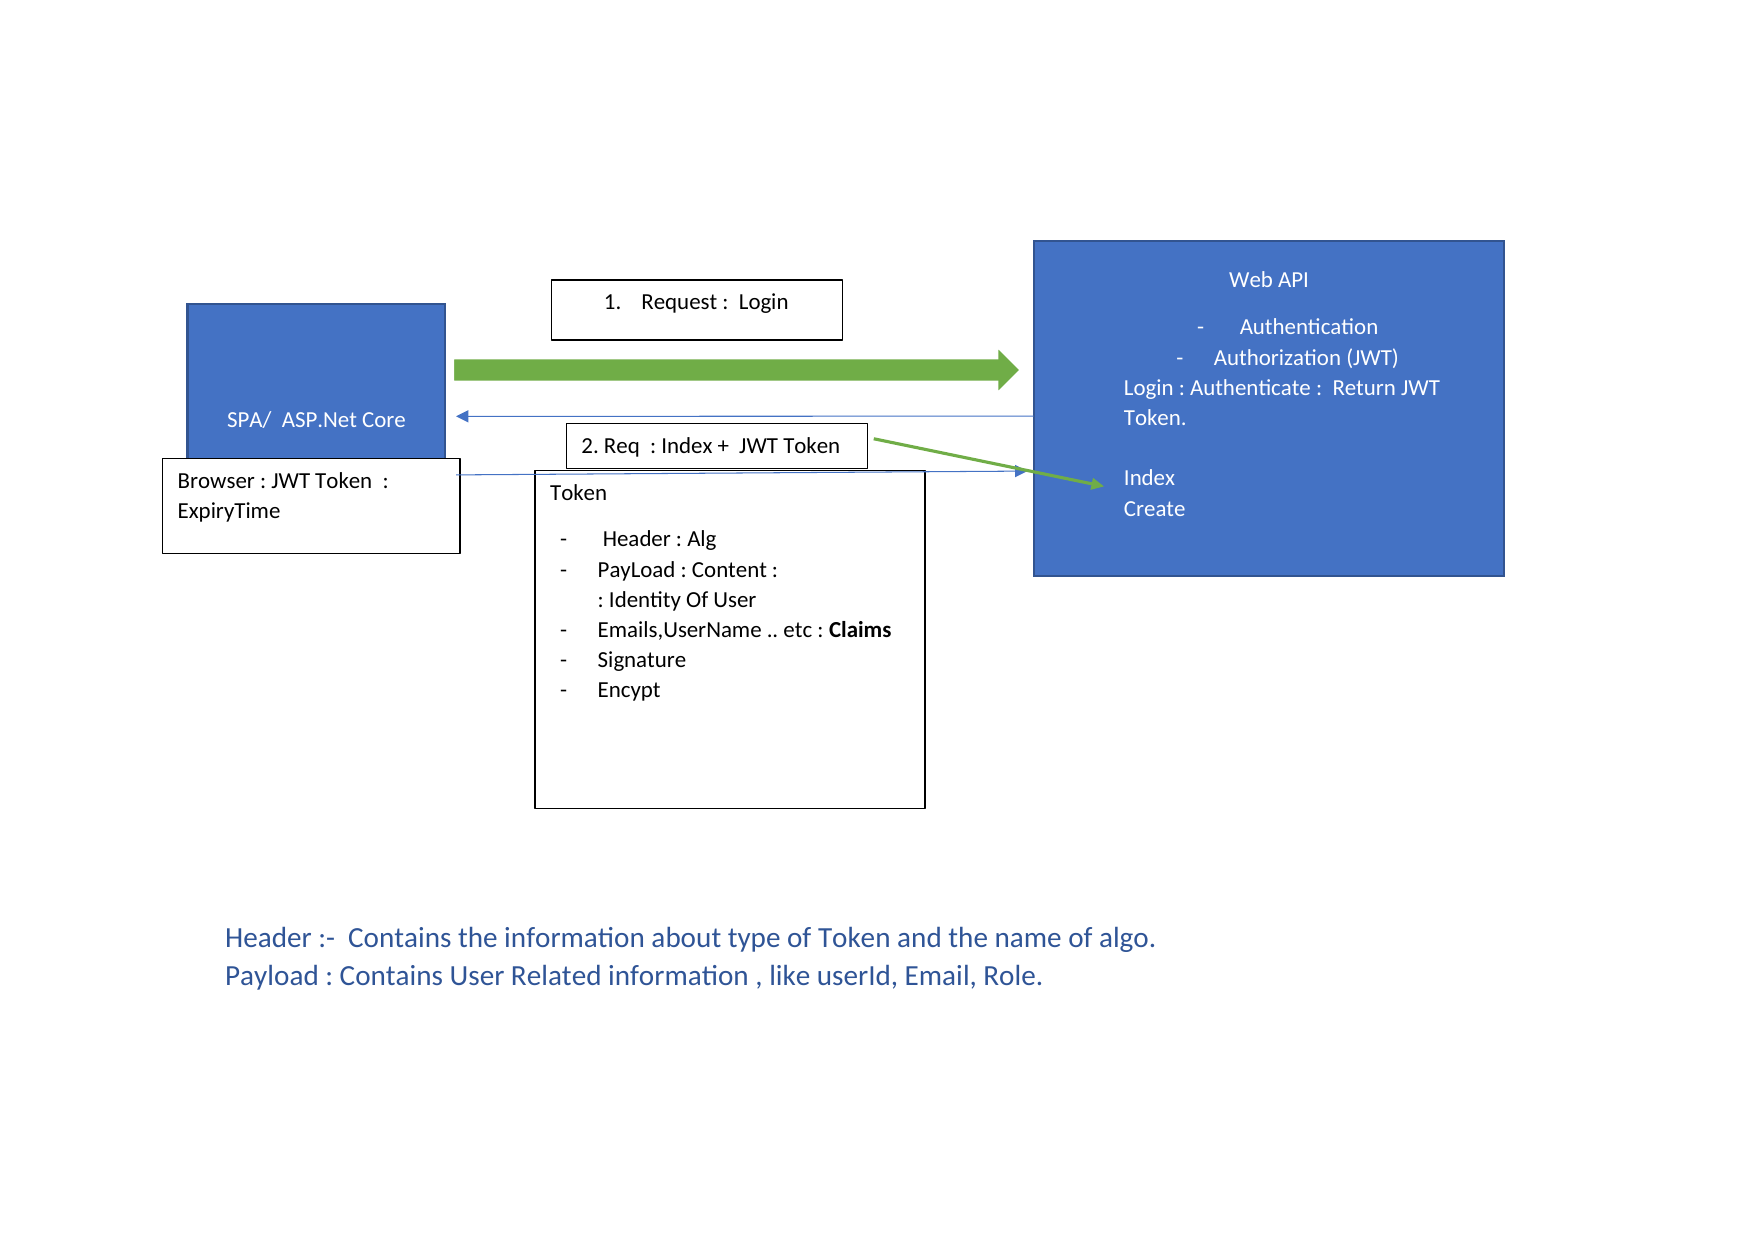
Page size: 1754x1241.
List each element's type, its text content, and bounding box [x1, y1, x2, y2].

list Payload : Contains User Related information , like userId, Email, Role. [225, 957, 1604, 993]
list Header :- Contains the information about type of Token and the name of algo. [225, 919, 1604, 954]
